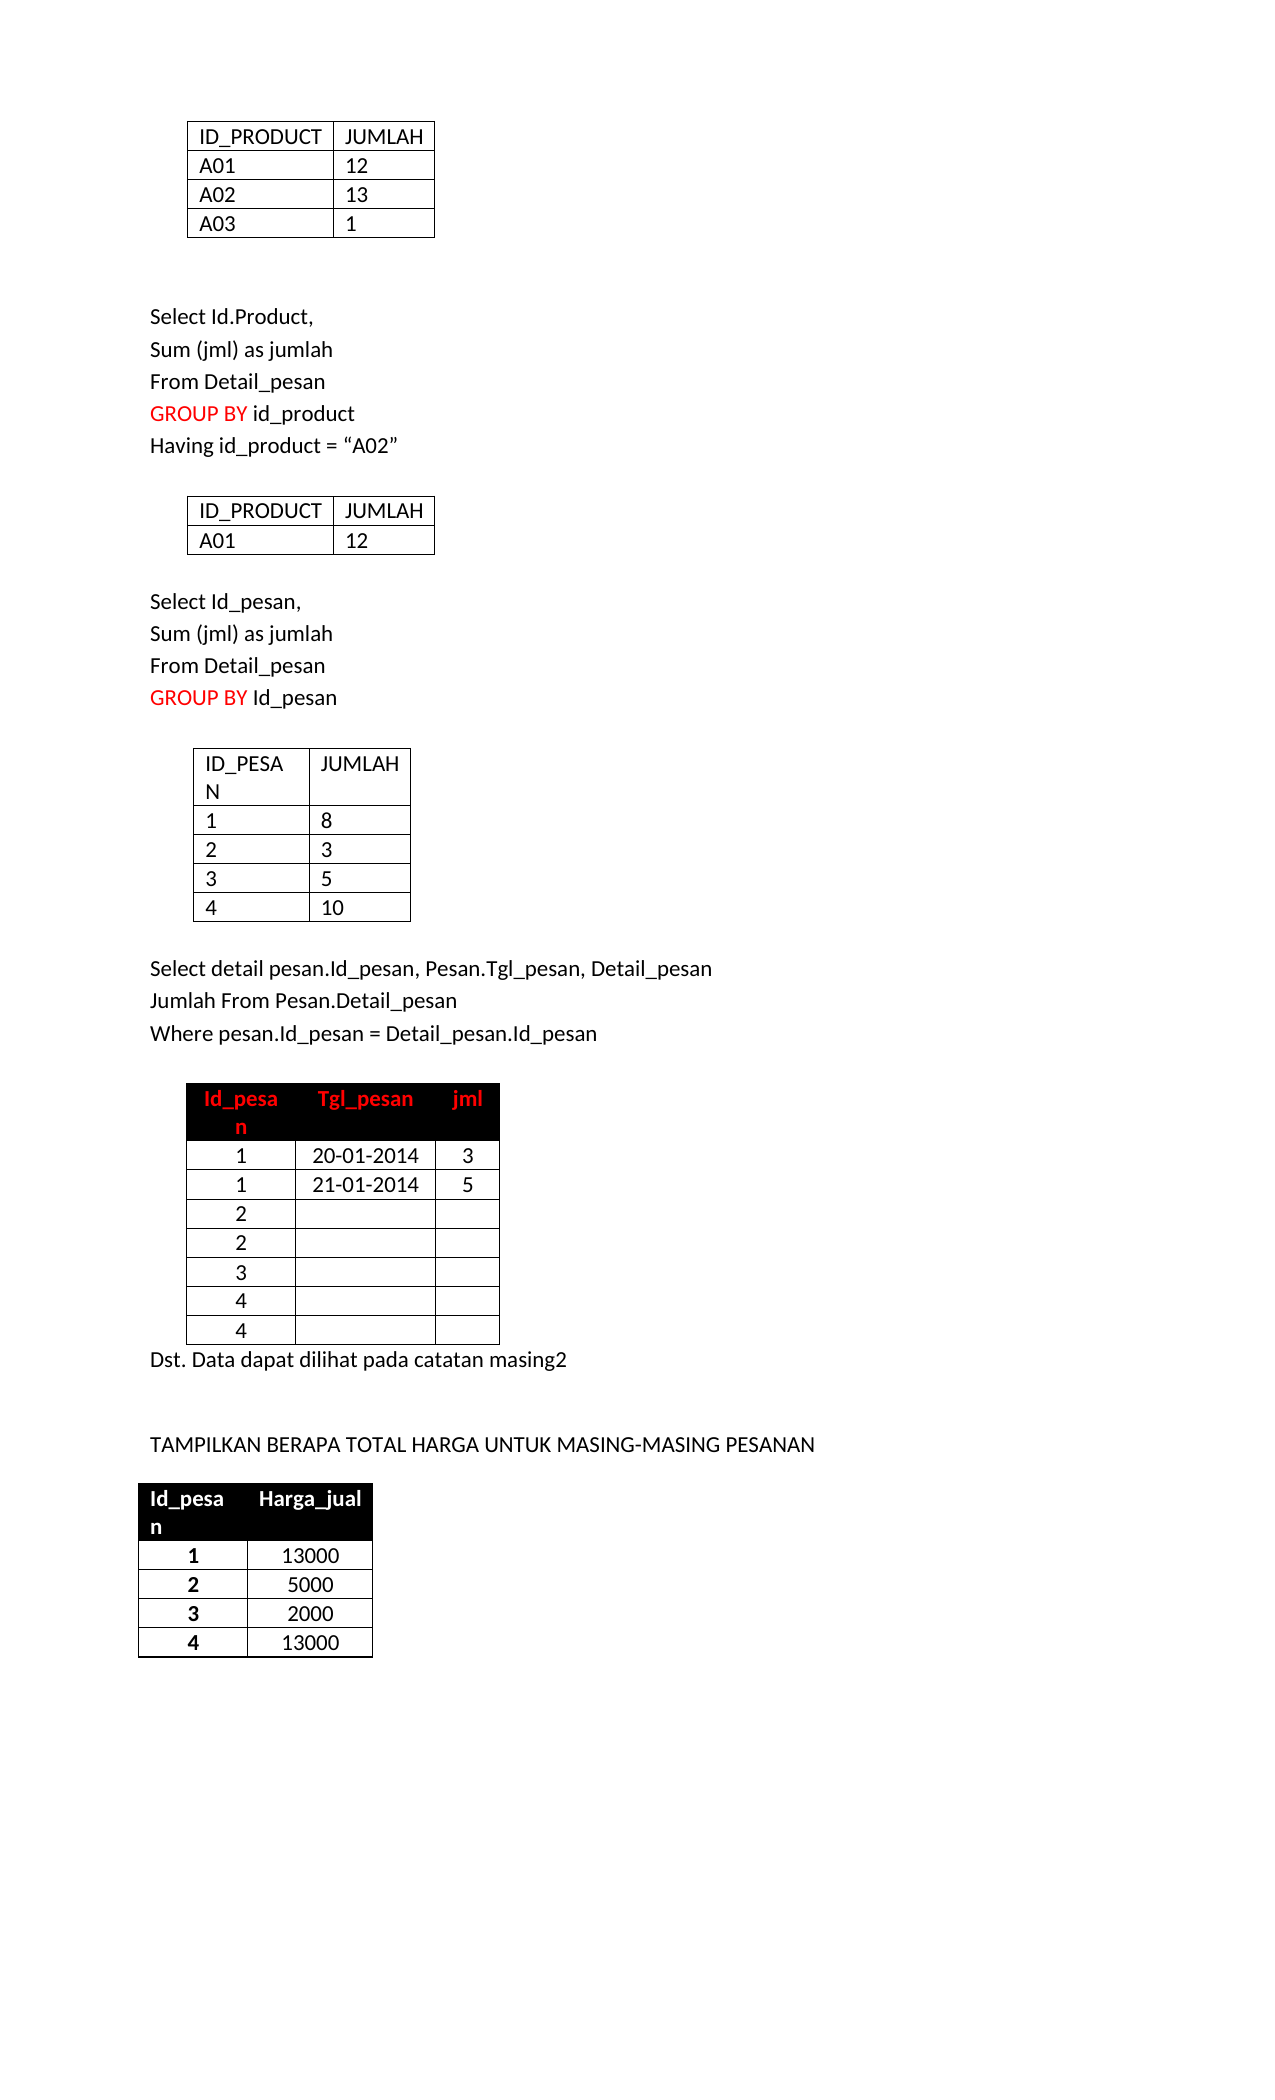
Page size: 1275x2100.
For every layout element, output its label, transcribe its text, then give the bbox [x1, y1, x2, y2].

text Jumlah From Pesan.Detail_pesan [150, 987, 1125, 1015]
table_cell 1 [139, 1541, 247, 1569]
text Where pesan.Id_pesan = Detail_pesan.Id_pesan [150, 1019, 1125, 1047]
table_cell 2 [187, 1200, 295, 1227]
table_cell 12 [334, 151, 434, 179]
table_cell 13 [334, 180, 434, 208]
table_cell 4 [194, 893, 309, 921]
table_cell 10 [310, 893, 410, 921]
table_cell 4 [139, 1628, 247, 1656]
table_header JUMLAH [334, 497, 434, 525]
table_cell [296, 1287, 435, 1315]
table_cell 2 [187, 1229, 295, 1257]
table_cell 3 [139, 1599, 247, 1627]
text GROUP BY Id_pesan [150, 683, 1125, 712]
table_cell 5 [310, 864, 410, 892]
table_cell 1 [194, 806, 309, 834]
table_header jml [436, 1084, 499, 1140]
text Dst. Data dapat dilihat pada catatan masing2 [150, 1345, 1125, 1373]
text Select Id_pesan, [150, 587, 1125, 615]
table_cell A03 [188, 209, 333, 237]
table_cell 13000 [248, 1541, 372, 1569]
table_cell 3 [194, 864, 309, 892]
table_cell [296, 1229, 435, 1257]
table_cell A01 [188, 526, 333, 554]
table_cell 1 [187, 1170, 295, 1198]
table_cell [436, 1258, 499, 1286]
text Sum (jml) as jumlah [150, 619, 1125, 647]
table_header Tgl_pesan [296, 1084, 435, 1140]
text From Detail_pesan [150, 367, 1125, 395]
table_cell 2 [194, 835, 309, 863]
table_header ID_PRODUCT [188, 497, 333, 525]
table_cell 1 [334, 209, 434, 237]
table_header ID_PESAN [194, 749, 309, 805]
table_cell 2 [139, 1570, 247, 1598]
table_cell A01 [188, 151, 333, 179]
table_cell 20-01-2014 [296, 1141, 435, 1169]
table_cell 8 [310, 806, 410, 834]
table_cell 5 [436, 1170, 499, 1198]
table_cell A02 [188, 180, 333, 208]
table_cell 3 [436, 1141, 499, 1169]
table_cell [436, 1200, 499, 1227]
text From Detail_pesan [150, 651, 1125, 679]
table_cell 3 [187, 1258, 295, 1286]
text Select Id.Product, [150, 302, 1125, 331]
table_cell 4 [187, 1316, 295, 1344]
text TAMPILKAN BERAPA TOTAL HARGA UNTUK MASING-MASING PESANAN [150, 1430, 1125, 1458]
table_header Id_pesan [139, 1484, 247, 1540]
table_cell [436, 1229, 499, 1257]
table_cell 13000 [248, 1628, 372, 1656]
table_cell 4 [187, 1287, 295, 1315]
table_header Id_pesan [187, 1084, 295, 1140]
text Having id_product = “A02” [150, 431, 1125, 459]
table_cell 1 [187, 1141, 295, 1169]
table_cell 12 [334, 526, 434, 554]
table_cell [296, 1200, 435, 1227]
table_cell [296, 1316, 435, 1344]
table_cell 2000 [248, 1599, 372, 1627]
table_cell [436, 1287, 499, 1315]
table_cell 5000 [248, 1570, 372, 1598]
table_cell [436, 1316, 499, 1344]
table_cell [296, 1258, 435, 1286]
text GROUP BY id_product [150, 399, 1125, 427]
text Sum (jml) as jumlah [150, 335, 1125, 363]
text Select detail pesan.Id_pesan, Pesan.Tgl_pesan, Detail_pesan [150, 954, 1125, 982]
table_cell 3 [310, 835, 410, 863]
table_header ID_PRODUCT [188, 122, 333, 150]
table_header JUMLAH [334, 122, 434, 150]
table_cell 21-01-2014 [296, 1170, 435, 1198]
table_header JUMLAH [310, 749, 410, 805]
table_header Harga_jual [248, 1484, 372, 1540]
